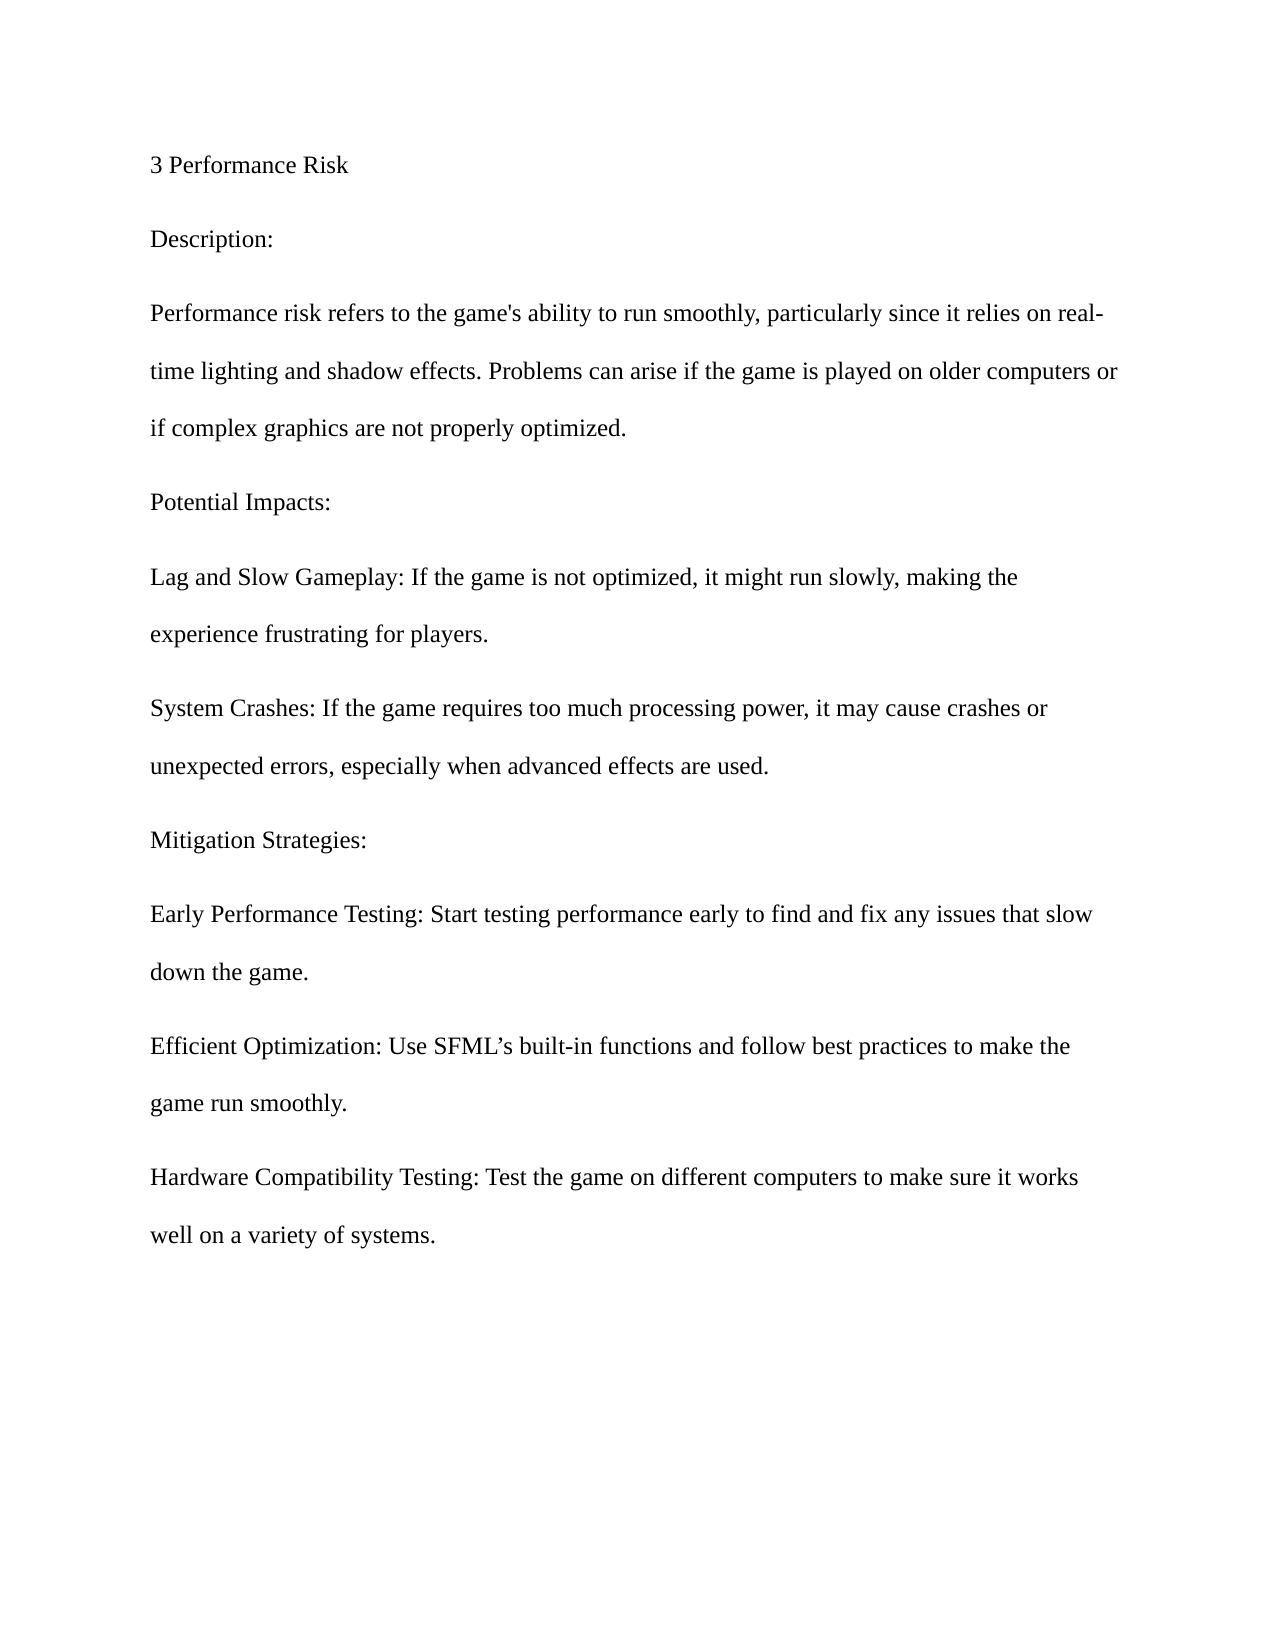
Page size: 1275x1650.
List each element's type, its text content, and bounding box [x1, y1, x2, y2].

text Lag and Slow Gameplay: If the game is not optimized, it might run slowly, making the experience frustrating for players. [150, 562, 1125, 648]
text 3 Performance Risk [150, 150, 1125, 179]
text Efficient Optimization: Use SFML’s built-in functions and follow best practices to make the game run smoothly. [150, 1031, 1125, 1117]
text Performance risk refers to the game's ability to run smoothly, particularly since it relies on real-time lighting and shadow effects. Problems can arise if the game is played on older computers or if complex graphics are not properly optimized. [150, 298, 1125, 442]
text Early Performance Testing: Start testing performance early to find and fix any issues that slow down the game. [150, 899, 1125, 985]
text Hardware Compatibility Testing: Test the game on different computers to make sure it works well on a variety of systems. [150, 1162, 1125, 1249]
text Mitigation Strategies: [150, 825, 1125, 854]
text System Crashes: If the game requires too much processing power, it may cause crashes or unexpected errors, especially when advanced effects are used. [150, 693, 1125, 779]
text Description: [150, 224, 1125, 253]
text Potential Impacts: [150, 487, 1125, 516]
